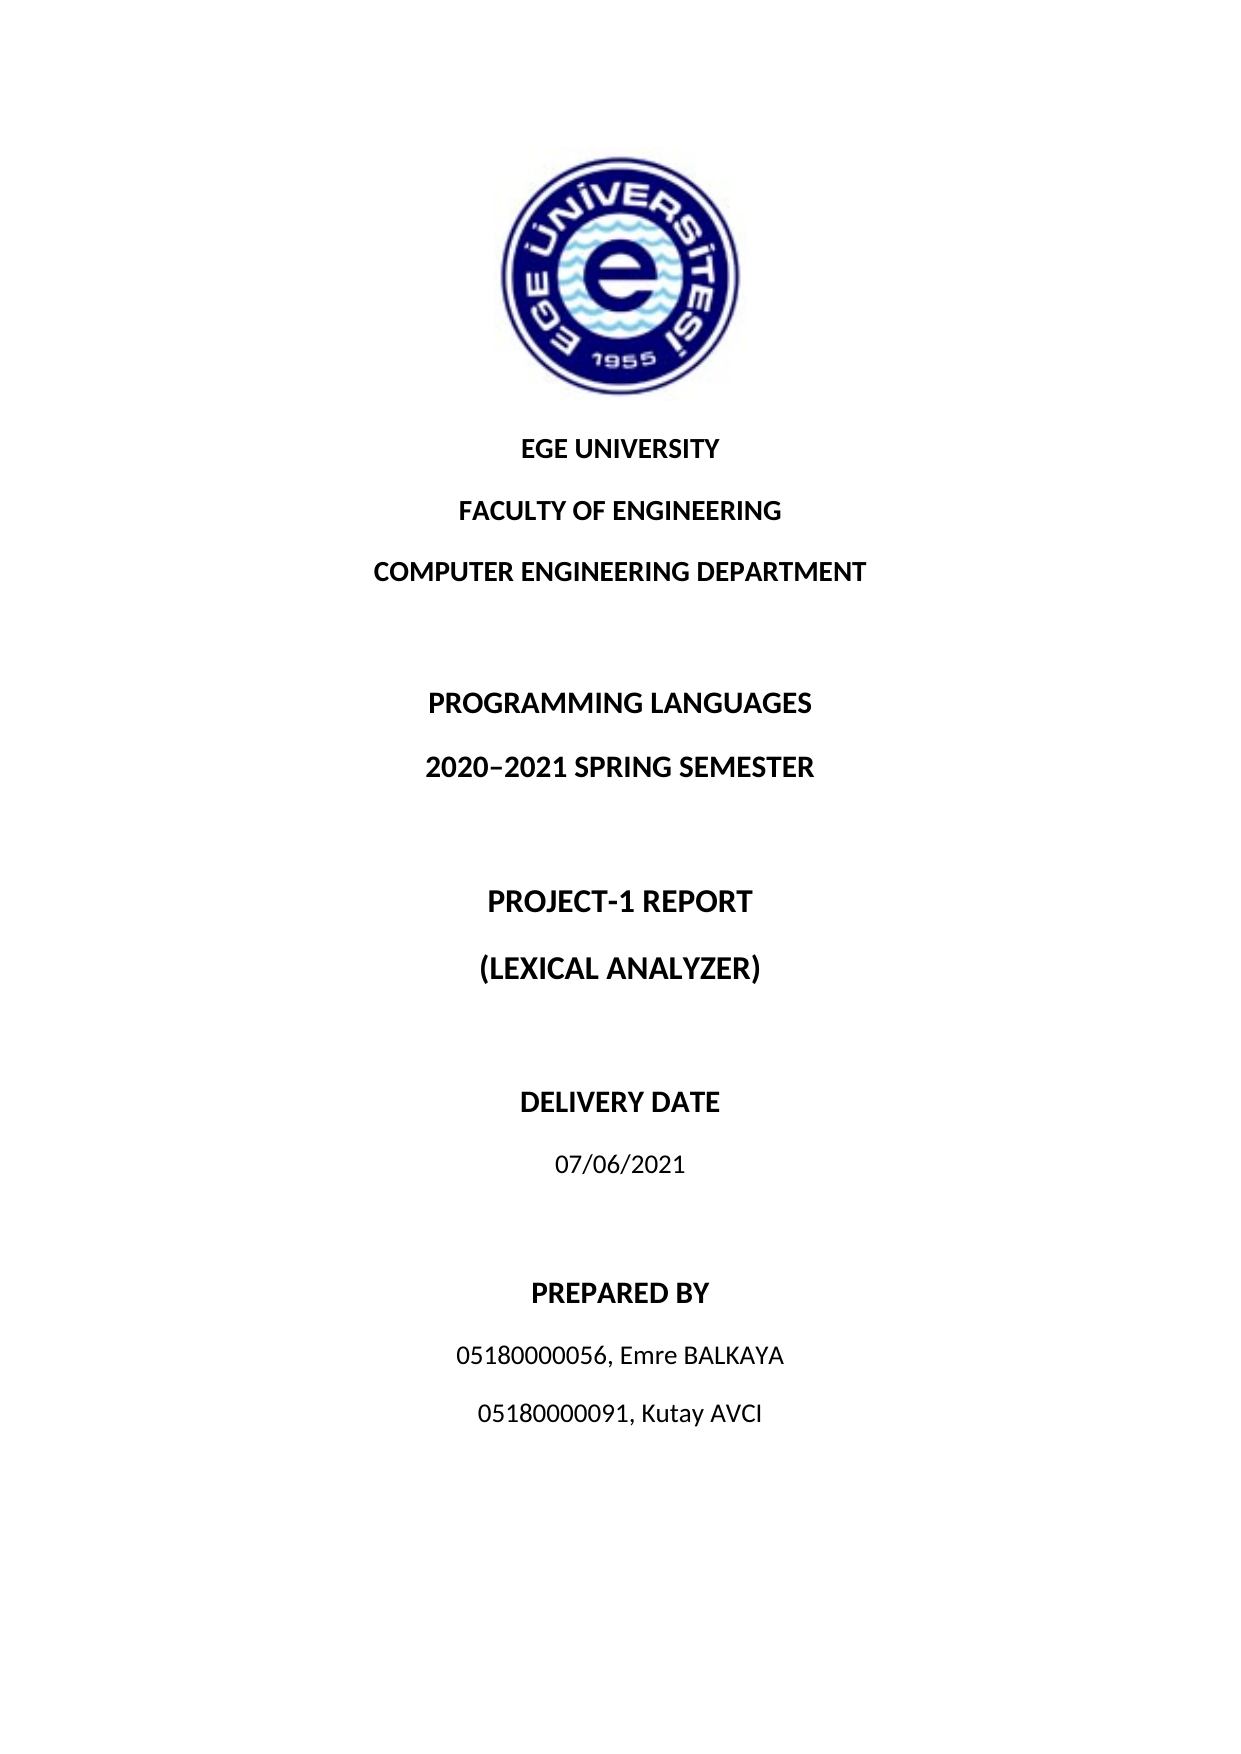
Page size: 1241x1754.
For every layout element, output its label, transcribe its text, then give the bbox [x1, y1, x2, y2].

text FACULTY OF ENGINEERING [148, 492, 1093, 527]
text (LEXICAL ANALYZER) [148, 947, 1093, 988]
text 05180000091, Kutay AVCI [148, 1397, 1093, 1430]
text 07/06/2021 [148, 1147, 1093, 1180]
text PROJECT-1 REPORT [148, 879, 1093, 920]
text EGE UNIVERSITY [148, 430, 1093, 466]
picture [493, 147, 747, 401]
text COMPUTER ENGINEERING DEPARTMENT [148, 553, 1093, 589]
text PREPARED BY [148, 1273, 1093, 1311]
text DELIVERY DATE [148, 1082, 1093, 1121]
text 05180000056, Emre BALKAYA [148, 1338, 1093, 1371]
text PROGRAMMING LANGUAGES [148, 683, 1093, 721]
text 2020–2021 SPRING SEMESTER [148, 747, 1093, 786]
